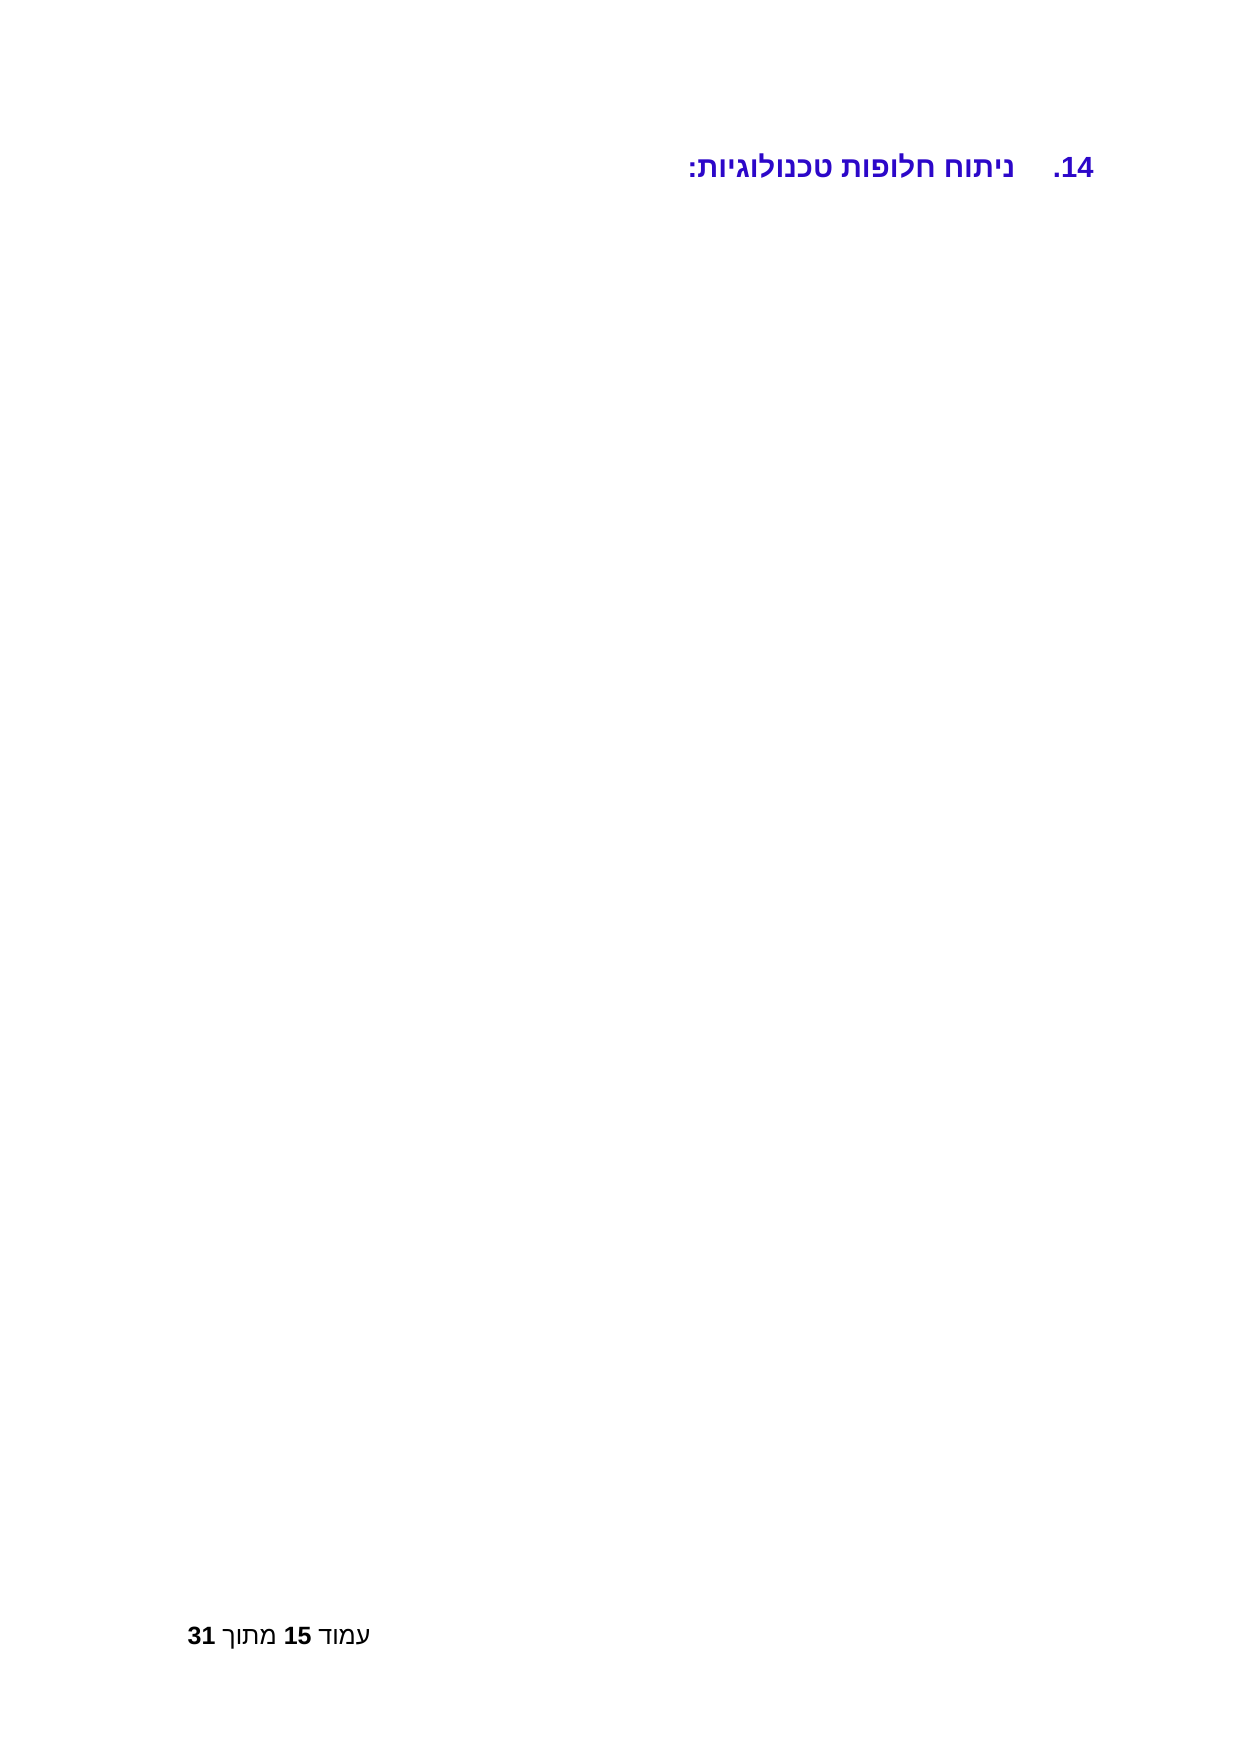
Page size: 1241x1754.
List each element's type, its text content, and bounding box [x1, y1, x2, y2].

text ניתוח חלופות טכנולוגיות: [187, 150, 1053, 183]
